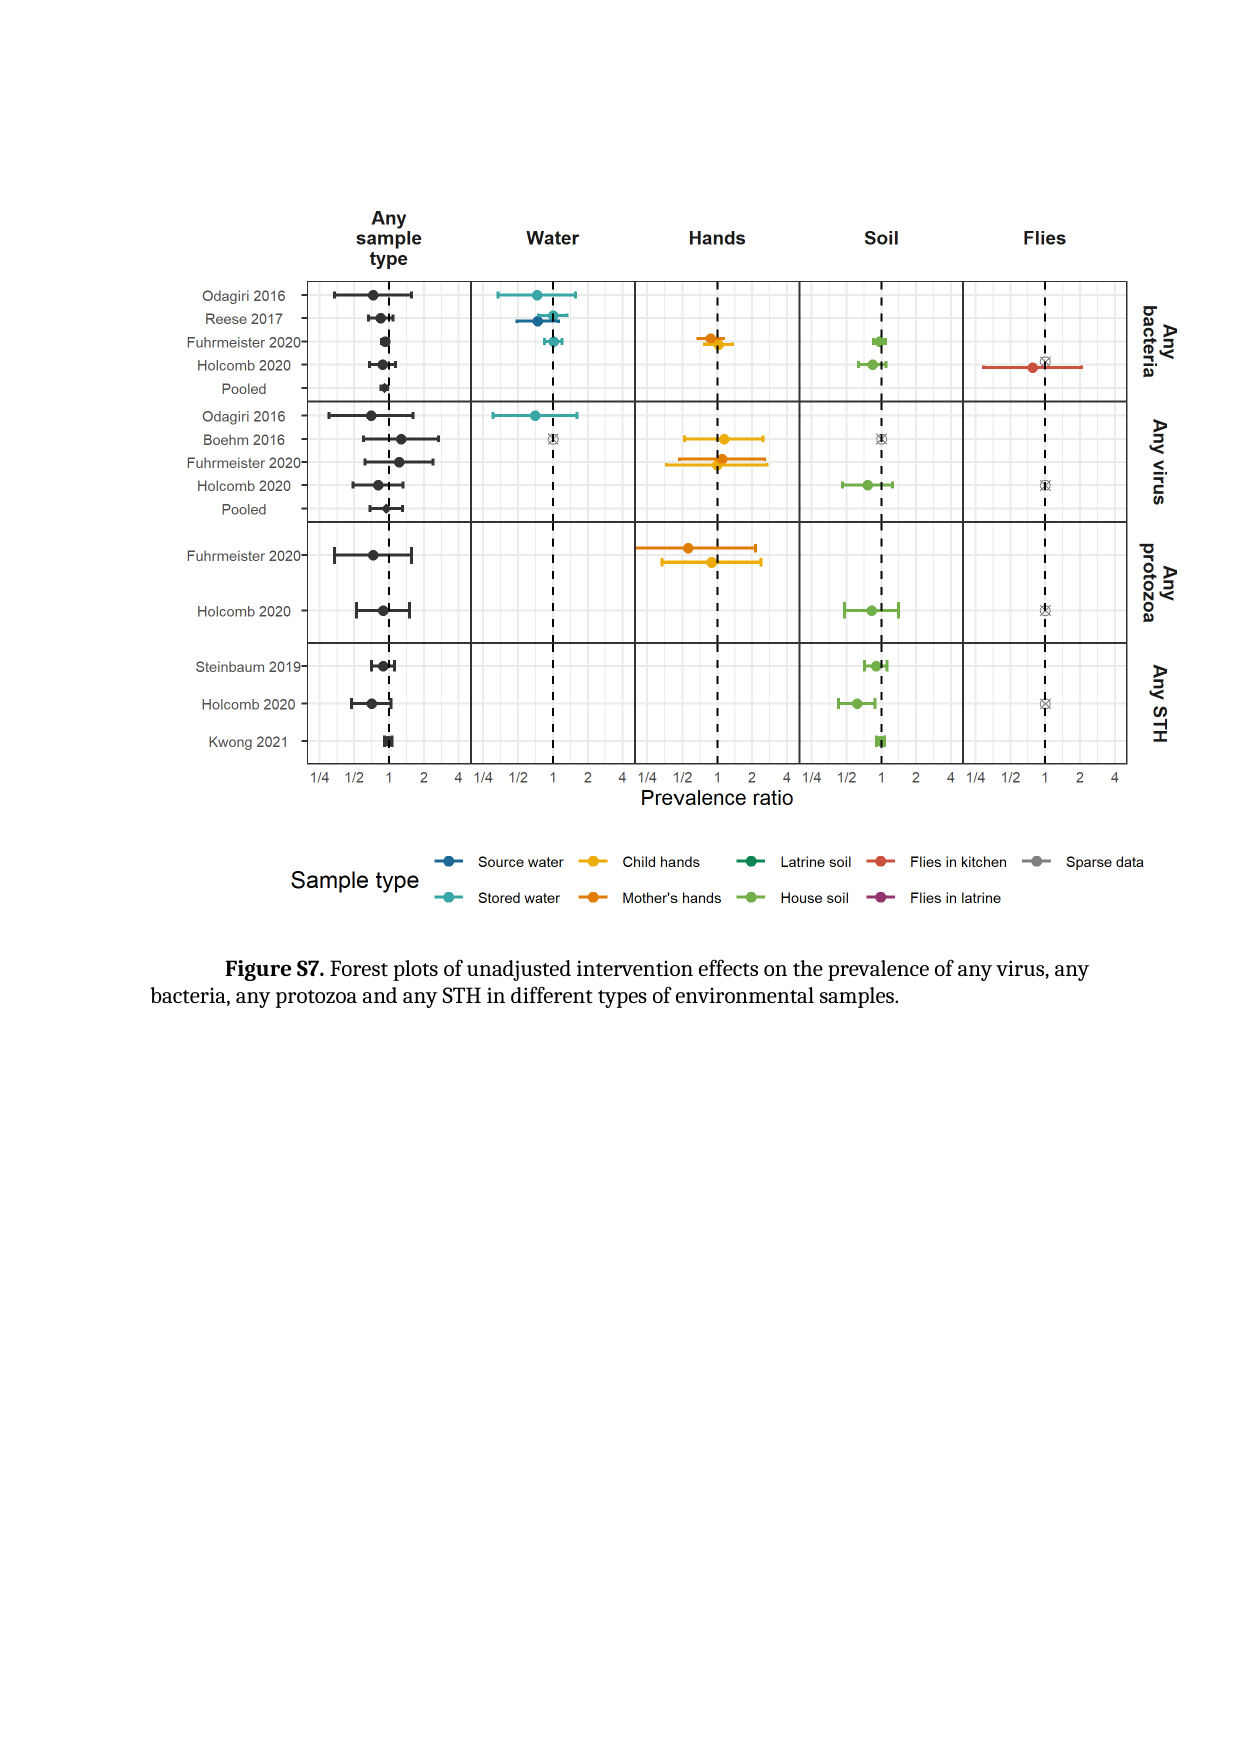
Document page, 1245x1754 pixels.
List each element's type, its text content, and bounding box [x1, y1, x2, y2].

text Figure S7. Forest plots of unadjusted intervention effects on the prevalence of any virus, any bacteria, any protozoa and any STH in different types of environmental samples. [150, 955, 1170, 1009]
picture [150, 187, 1200, 938]
